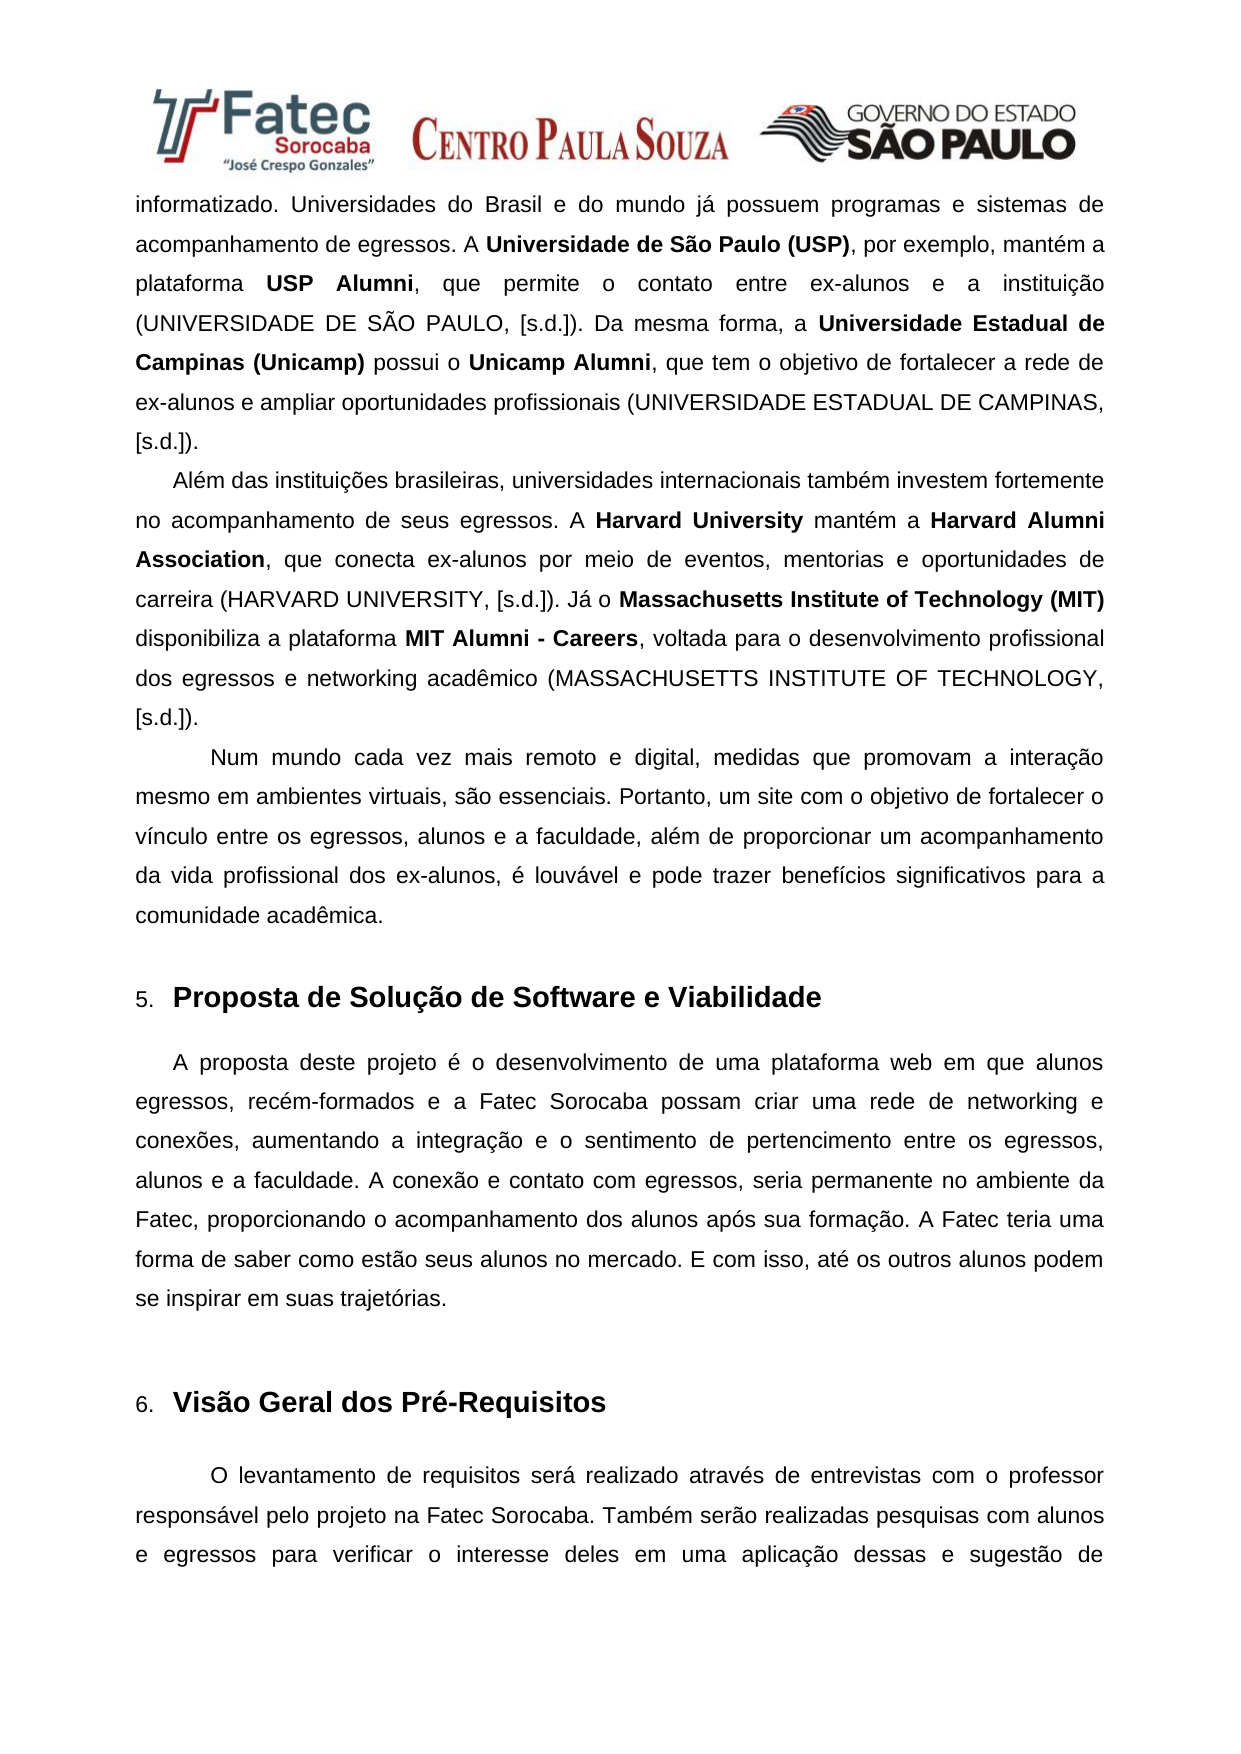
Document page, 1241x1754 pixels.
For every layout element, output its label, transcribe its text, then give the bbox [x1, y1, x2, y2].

list Visão Geral dos Pré-Requisitos [135, 1385, 1105, 1419]
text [135, 1462, 1105, 1568]
text Num mundo cada vez mais remoto e digital, medidas que promovam a interação mesmo em ambientes virtuais, são essenciais. Portanto, um site com o objetivo de fortalecer o vínculo entre os egressos, alunos e a faculdade, além de proporcionar um acompanhamento da vida profissional dos ex-alunos, é louvável e pode trazer benefícios significativos para a comunidade acadêmica. [135, 744, 1105, 928]
text A proposta deste projeto é o desenvolvimento de uma plataforma web em que alunos egressos, recém-formados e a Fatec Sorocaba possam criar uma rede de networking e conexões, aumentando a integração e o sentimento de pertencimento entre os egressos, alunos e a faculdade. A conexão e contato com egressos, seria permanente no ambiente da Fatec, proporcionando o acompanhamento dos alunos após sua formação. A Fatec teria uma forma de saber como estão seus alunos no mercado. E com isso, até os outros alunos podem se inspirar em suas trajetórias. [135, 1048, 1105, 1312]
picture [135, 73, 1079, 191]
text Além das instituições brasileiras, universidades internacionais também investem fortemente no acompanhamento de seus egressos. A Harvard University mantém a Harvard Alumni Association, que conecta ex-alunos por meio de eventos, mentorias e oportunidades de carreira (HARVARD UNIVERSITY, [s.d.]). Já o Massachusetts Institute of Technology (MIT) disponibiliza a plataforma MIT Alumni - Careers, voltada para o desenvolvimento profissional dos egressos e networking acadêmico (MASSACHUSETTS INSTITUTE OF TECHNOLOGY, [s.d.]). [135, 467, 1105, 731]
list Proposta de Solução de Software e Viabilidade [135, 980, 1105, 1013]
